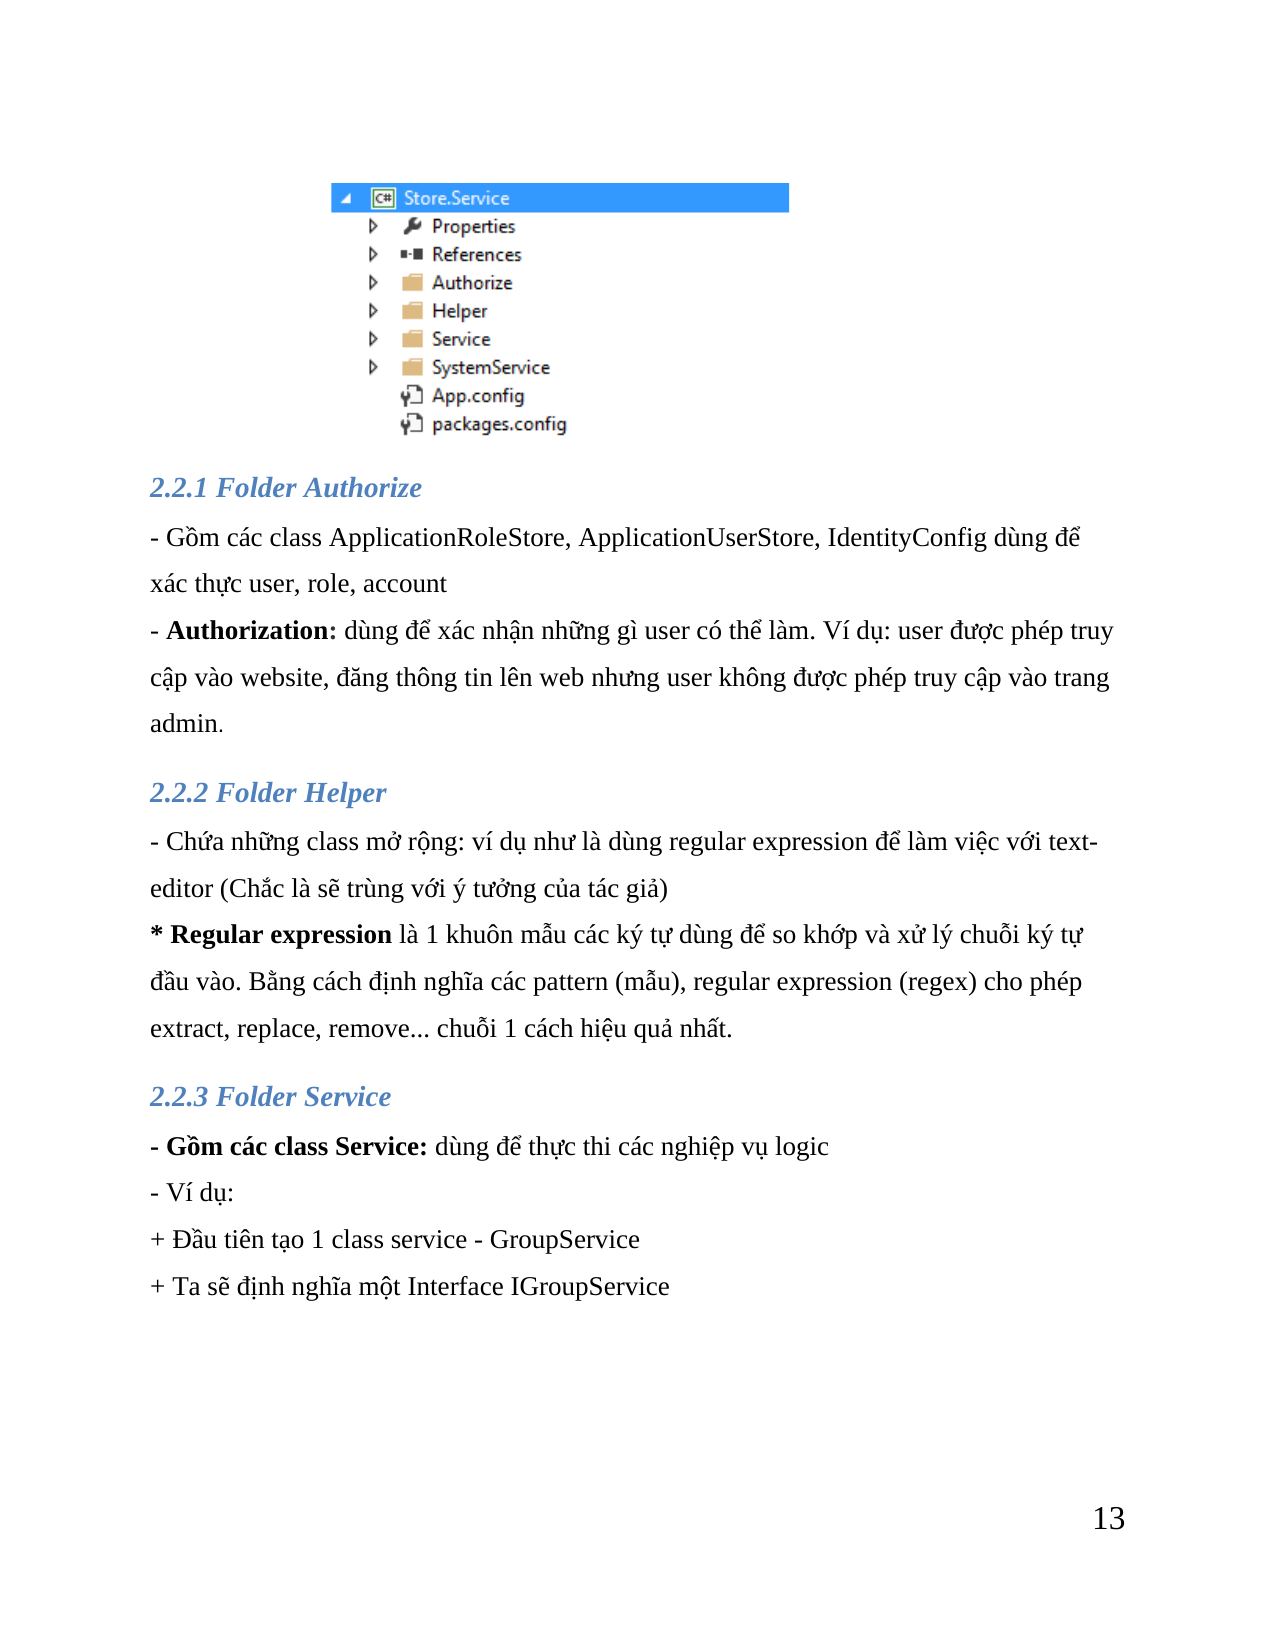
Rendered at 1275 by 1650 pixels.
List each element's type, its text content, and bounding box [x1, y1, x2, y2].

text + Đầu tiên tạo 1 class service - GroupService [150, 1223, 1125, 1254]
text + Ta sẽ định nghĩa một Interface IGroupService [150, 1269, 1125, 1301]
subtitle 2.2.1 Folder Authorize [150, 470, 1125, 504]
text - Authorization: dùng để xác nhận những gì user có thể làm. Ví dụ: user được phép truy cập vào website, đăng thông tin lên web nhưng user không được phép truy cập vào trang admin. [150, 614, 1125, 738]
text - Chứa những class mở rộng: ví dụ như là dùng regular expression để làm việc với text-editor (Chắc là sẽ trùng với ý tưởng của tác giả) [150, 825, 1125, 903]
subtitle 2.2.3 Folder Service [150, 1079, 1125, 1113]
text - Ví dụ: [150, 1176, 1125, 1207]
subtitle 2.2.2 Folder Helper [150, 775, 1125, 808]
text - Gồm các class Service: dùng để thực thi các nghiệp vụ logic [150, 1129, 1125, 1161]
text * Regular expression là 1 khuôn mẫu các ký tự dùng để so khớp và xử lý chuỗi ký tự đầu vào. Bằng cách định nghĩa các pattern (mẫu), regular expression (regex) cho phép extract, replace, remove... chuỗi 1 cách hiệu quả nhất. [150, 918, 1125, 1043]
picture [329, 183, 788, 437]
text - Gồm các class ApplicationRoleStore, ApplicationUserStore, IdentityConfig dùng để xác thực user, role, account [150, 521, 1125, 598]
